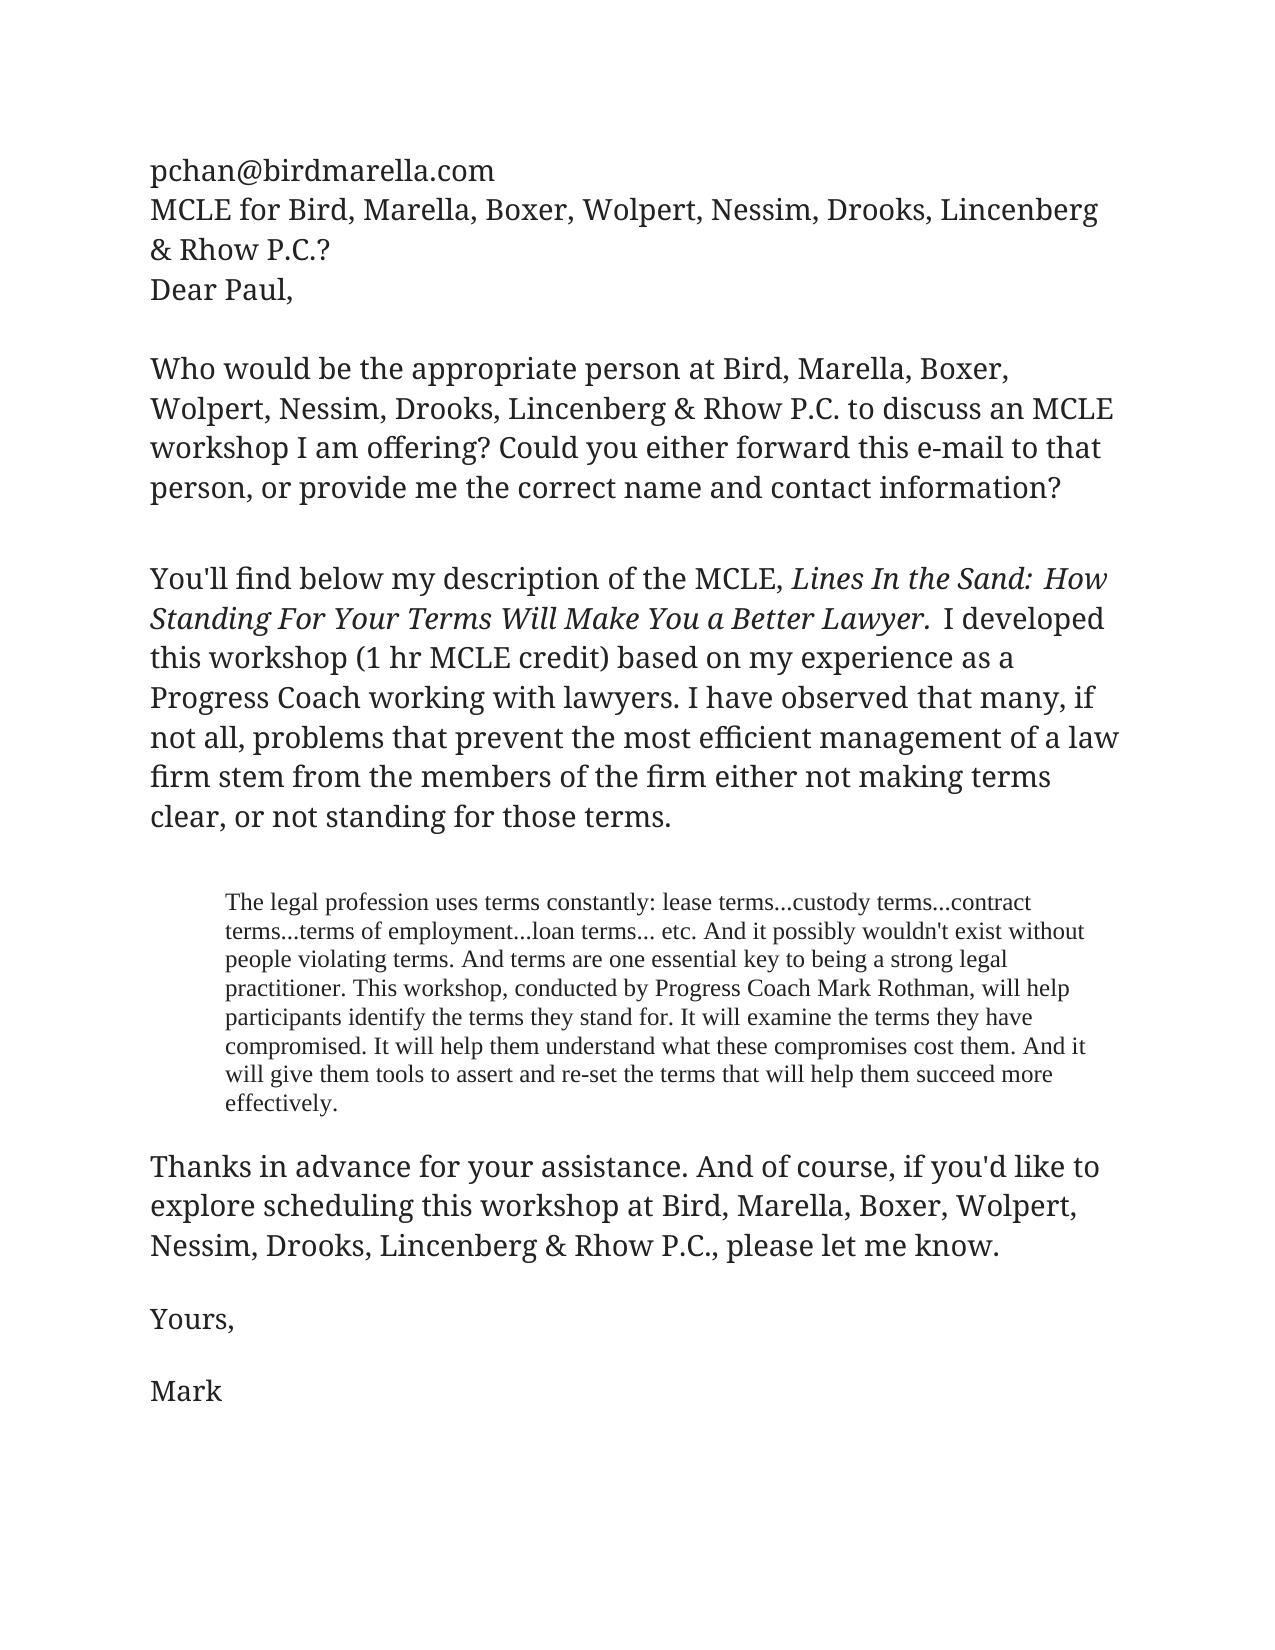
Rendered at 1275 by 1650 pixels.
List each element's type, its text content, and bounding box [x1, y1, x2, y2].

text You'll find below my description of the MCLE, Lines In the Sand: How Standing For Your Terms Will Make You a Better Lawyer. I developed this workshop (1 hr MCLE credit) based on my experience as a Progress Coach working with lawyers. I have observed that many, if not all, problems that prevent the most efficient management of a law firm stem from the members of the firm either not making terms clear, or not standing for those terms. [150, 558, 1125, 836]
text MCLE for Bird, Marella, Boxer, Wolpert, Nessim, Drooks, Lincenberg & Rhow P.C.? [150, 190, 1125, 269]
text Yours, [150, 1299, 1125, 1337]
text Mark [150, 1371, 1125, 1410]
text pchan@birdmarella.com [150, 150, 1125, 190]
text Thanks in advance for your assistance. And of course, if you'd like to explore scheduling this workshop at Bird, Marella, Boxer, Wolpert, Nessim, Drooks, Lincenberg & Rhow P.C., please let me know. [1001, 1146, 1125, 1265]
text Who would be the appropriate person at Bird, Marella, Boxer, Wolpert, Nessim, Drooks, Lincenberg & Rhow P.C. to discuss an MCLE workshop I am offering? Could you either forward this e-mail to that person, or provide me the correct name and contact information? [150, 348, 1125, 507]
text The legal profession uses terms constantly: lease terms...custody terms...contract terms...terms of employment...loan terms... etc. And it possibly wouldn't exist without people violating terms. And terms are one essential key to being a strong legal practitioner. This workshop, conducted by Progress Coach Mark Rothman, will help participants identify the terms they stand for. It will examine the terms they have compromised. It will help them understand what these compromises cost them. And it will give them tools to assert and re-set the terms that will help them succeed more effectively. [225, 887, 1125, 1117]
text Dear Paul, [150, 269, 1125, 309]
